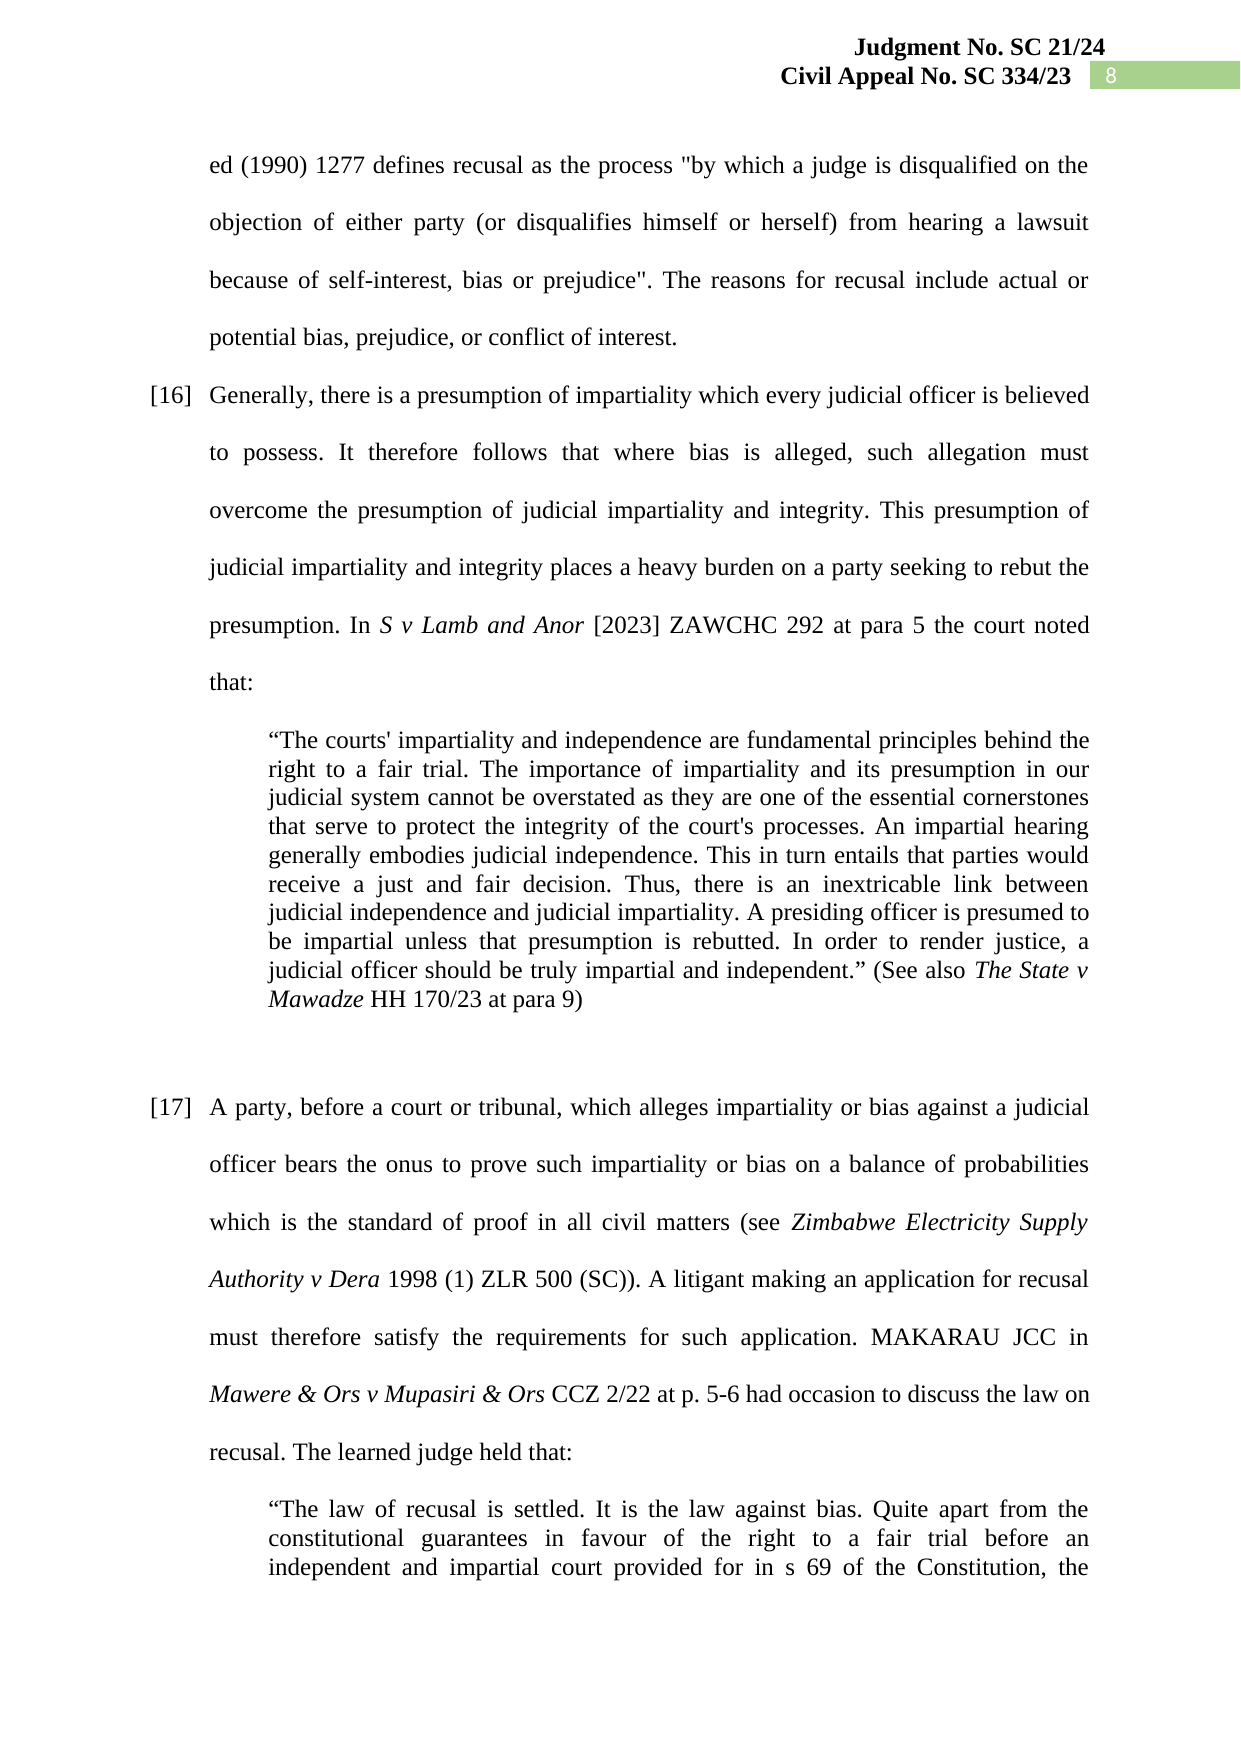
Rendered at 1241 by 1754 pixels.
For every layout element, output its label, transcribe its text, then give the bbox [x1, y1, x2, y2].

text “The courts' impartiality and independence are fundamental principles behind the right to a fair trial. The importance of impartiality and its presumption in our judicial system cannot be overstated as they are one of the essential cornerstones that serve to protect the integrity of the court's processes. An impartial hearing generally embodies judicial independence. This in turn entails that parties would receive a just and fair decision. Thus, there is an inextricable link between judicial independence and judicial impartiality. A presiding officer is presumed to be impartial unless that presumption is rebutted. In order to render justice, a judicial officer should be truly impartial and independent.” (See also The State v Mawadze HH 170/23 at para 9) [268, 725, 1090, 1012]
text [16] Generally, there is a presumption of impartiality which every judicial officer is believed to possess. It therefore follows that where bias is alleged, such allegation must overcome the presumption of judicial impartiality and integrity. This presumption of judicial impartiality and integrity places a heavy burden on a party seeking to rebut the presumption. In S v Lamb and Anor [2023] ZAWCHC 292 at para 5 the court noted that: [150, 380, 1090, 696]
text [17] A party, before a court or tribunal, which alleges impartiality or bias against a judicial officer bears the onus to prove such impartiality or bias on a balance of probabilities which is the standard of proof in all civil matters (see Zimbabwe Electricity Supply Authority v Dera 1998 (1) ZLR 500 (SC)). A litigant making an application for recusal must therefore satisfy the requirements for such application. MAKARAU JCC in Mawere & Ors v Mupasiri & Ors CCZ 2/22 at p. 5-6 had occasion to discuss the law on recusal. The learned judge held that: [150, 1092, 1090, 1465]
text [268, 1494, 1090, 1580]
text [150, 150, 1090, 351]
